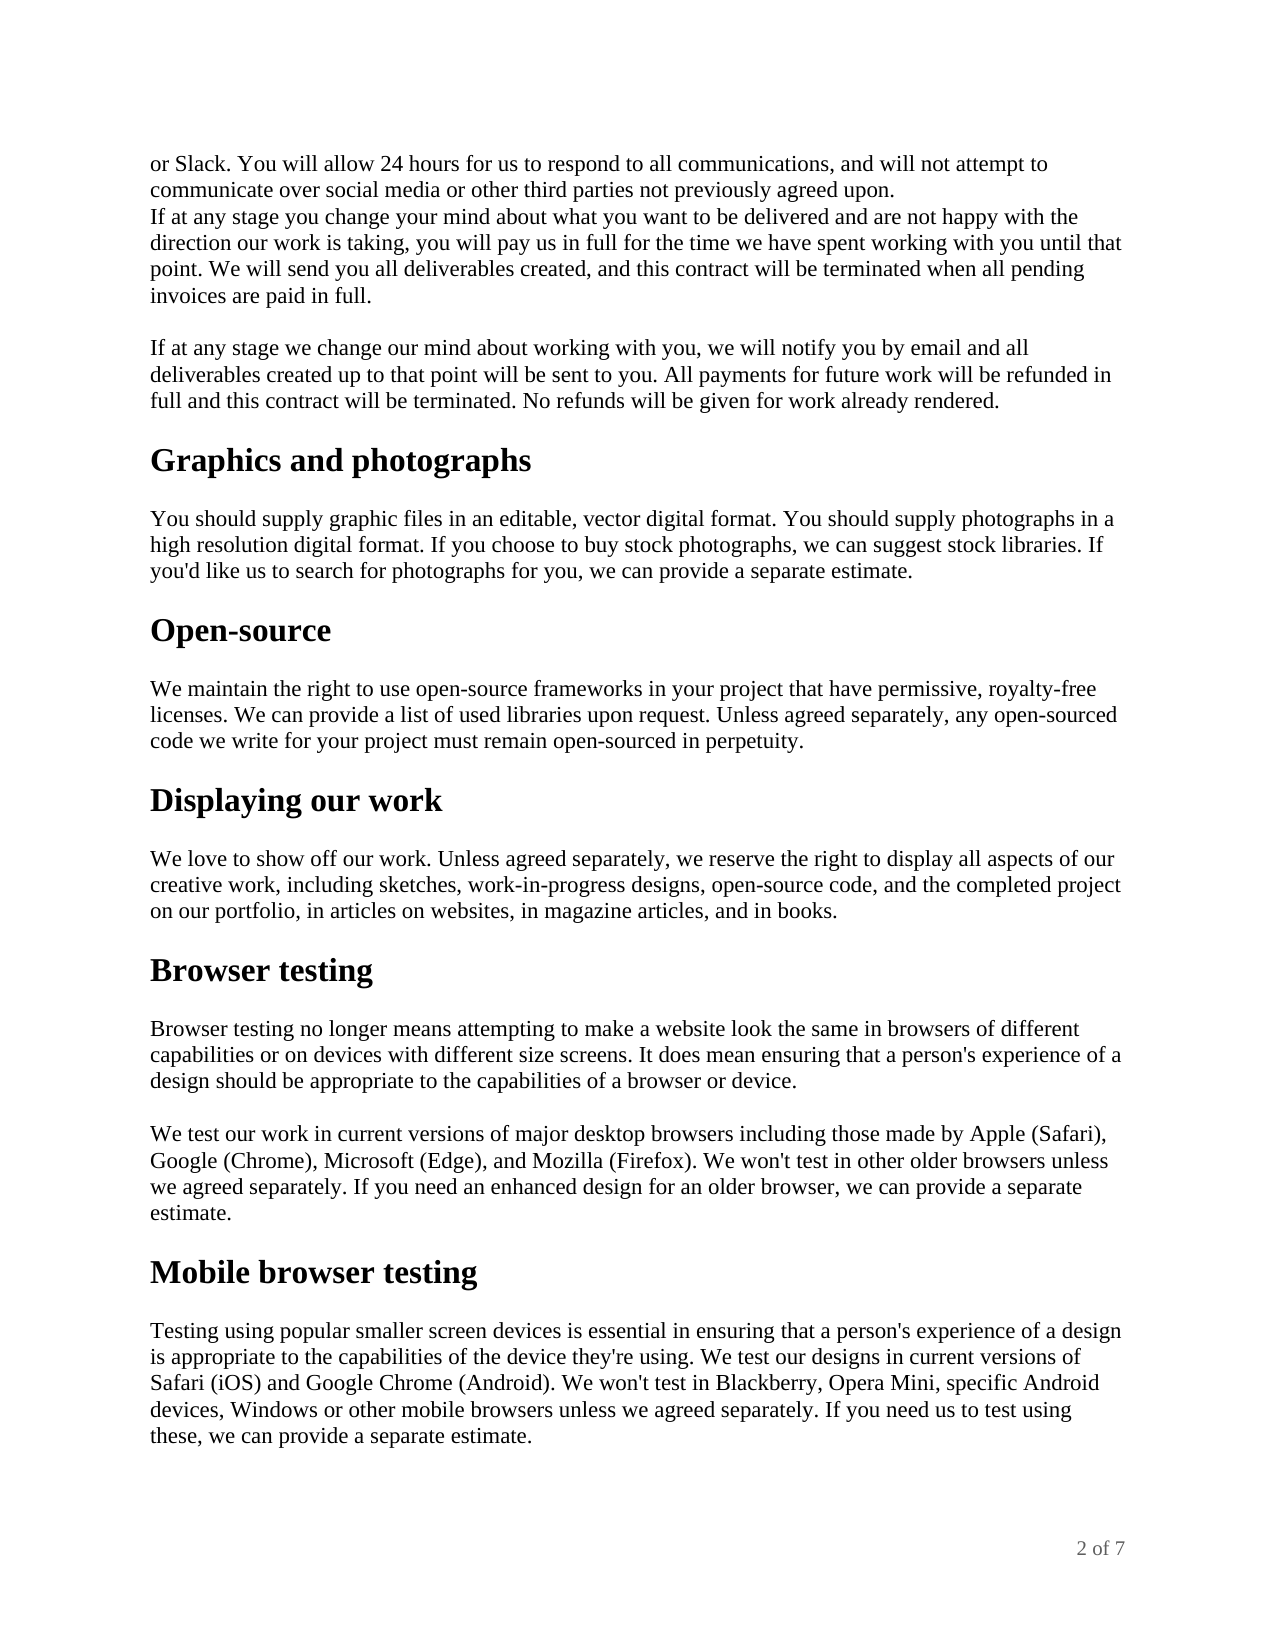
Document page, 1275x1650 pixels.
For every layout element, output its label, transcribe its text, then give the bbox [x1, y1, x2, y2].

text We test our work in current versions of major desktop browsers including those made by Apple (Safari), Google (Chrome), Microsoft (Edge), and Mozilla (Firefox). We won't test in other older browsers unless we agreed separately. If you need an enhanced design for an older browser, we can provide a separate estimate. [150, 1120, 1125, 1226]
text If at any stage we change our mind about working with you, we will notify you by email and all deliverables created up to that point will be sent to you. All payments for future work will be refunded in full and this contract will be terminated. No refunds will be given for work already rendered. [150, 334, 1125, 413]
subtitle Mobile browser testing [150, 1252, 1125, 1290]
subtitle Displaying our work [150, 780, 1125, 818]
text If at any stage you change your mind about what you want to be delivered and are not happy with the direction our work is taking, you will pay us in full for the time we have spent working with you until that point. We will send you all deliverables created, and this contract will be terminated when all pending invoices are paid in full. [150, 203, 1125, 308]
subtitle Graphics and photographs [150, 440, 1125, 478]
text Browser testing no longer means attempting to make a website look the same in browsers of different capabilities or on devices with different size screens. It does mean ensuring that a person's experience of a design should be appropriate to the capabilities of a browser or device. [150, 1015, 1125, 1094]
text Testing using popular smaller screen devices is essential in ensuring that a person's experience of a design is appropriate to the capabilities of the device they're using. We test our designs in current versions of Safari (iOS) and Google Chrome (Android). We won't test in Blackberry, Opera Mini, specific Android devices, Windows or other mobile browsers unless we agreed separately. If you need us to test using these, we can provide a separate estimate. [150, 1317, 1125, 1448]
subtitle Browser testing [150, 950, 1125, 988]
text We love to show off our work. Unless agreed separately, we reserve the right to display all aspects of our creative work, including sketches, work-in-progress designs, open-source code, and the completed project on our portfolio, in articles on websites, in magazine articles, and in books. [150, 845, 1125, 924]
text We maintain the right to use open-source frameworks in your project that have permissive, royalty-free licenses. We can provide a list of used libraries upon request. Unless agreed separately, any open-sourced code we write for your project must remain open-sourced in perpetuity. [150, 675, 1125, 754]
text You should supply graphic files in an editable, vector digital format. You should supply photographs in a high resolution digital format. If you choose to buy stock photographs, we can suggest stock libraries. If you'd like us to search for photographs for you, we can provide a separate estimate. [150, 504, 1125, 584]
subtitle Open-source [150, 610, 1125, 648]
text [150, 150, 1125, 203]
